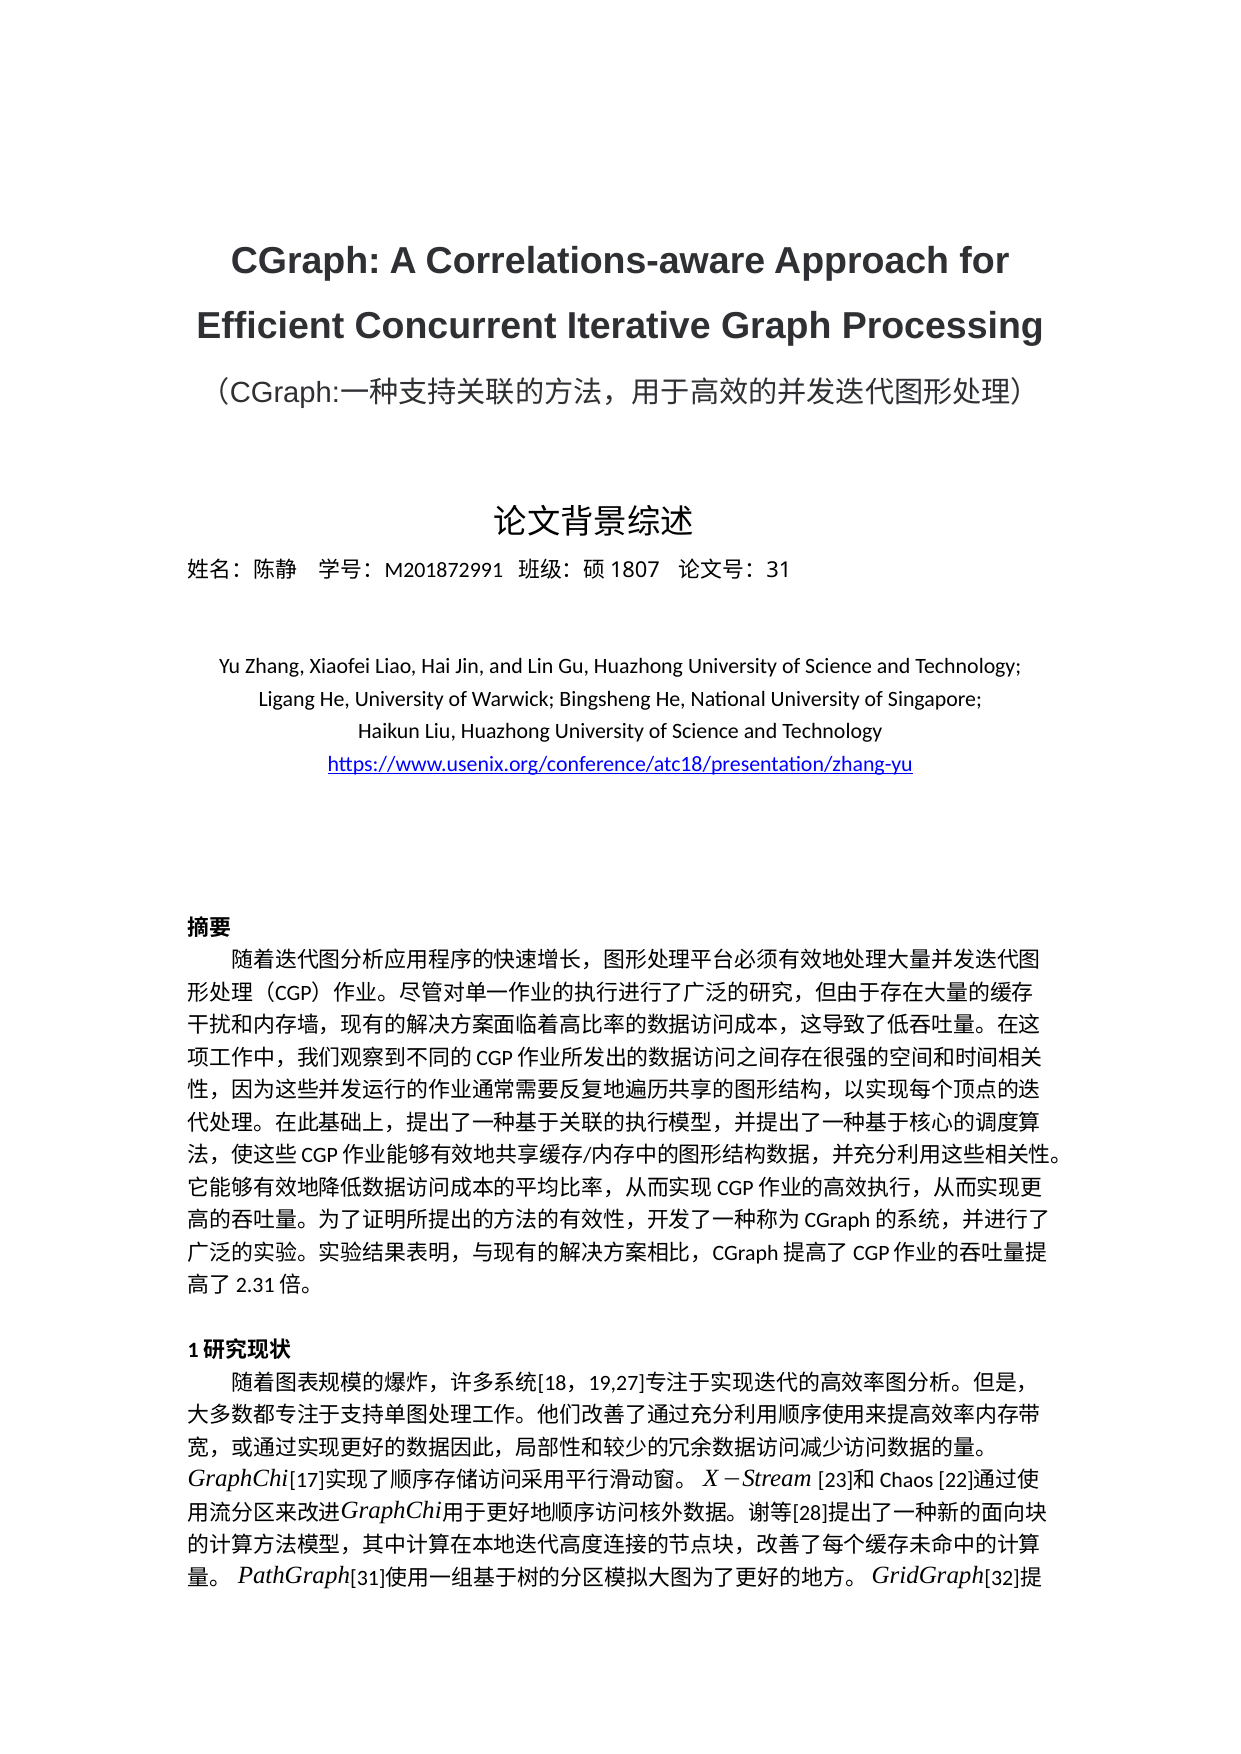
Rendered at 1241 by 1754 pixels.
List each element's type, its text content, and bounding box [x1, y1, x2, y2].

text Yu Zhang, Xiaofei Liao, Hai Jin, and Lin Gu, Huazhong University of Science and Technology; [187, 649, 1053, 682]
text CGraph: A Correlations-aware Approach for [187, 227, 1053, 292]
text 摘要 [187, 909, 1053, 942]
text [187, 1364, 1053, 1592]
text Efficient Concurrent Iterative Graph Processing [187, 292, 1053, 357]
text Haikun Liu, Huazhong University of Science and Technology https://www.usenix.org/conference/atc18/presentation/zhang-yu [187, 714, 1053, 779]
text （CGraph:一种支持关联的方法，用于高效的并发迭代图形处理） [187, 357, 1053, 422]
text 随着迭代图分析应用程序的快速增长，图形处理平台必须有效地处理大量并发迭代图形处理（CGP）作业。尽管对单一作业的执行进行了广泛的研究，但由于存在大量的缓存干扰和内存墙，现有的解决方案面临着高比率的数据访问成本，这导致了低吞吐量。在这项工作中，我们观察到不同的CGP作业所发出的数据访问之间存在很强的空间和时间相关性，因为这些并发运行的作业通常需要反复地遍历共享的图形结构，以实现每个顶点的迭代处理。在此基础上，提出了一种基于关联的执行模型，并提出了一种基于核心的调度算法，使这些CGP作业能够有效地共享缓存/内存中的图形结构数据，并充分利用这些相关性。它能够有效地降低数据访问成本的平均比率，从而实现CGP作业的高效执行，从而实现更高的吞吐量。为了证明所提出的方法的有效性，开发了一种称为CGraph的系统，并进行了广泛的实验。实验结果表明，与现有的解决方案相比，CGraph提高了CGP作业的吞吐量提高了2.31倍。 [187, 942, 1053, 1299]
text Ligang He, University of Warwick; Bingsheng He, National University of Singapore; [187, 682, 1053, 714]
text 论文背景综述 [450, 487, 1053, 552]
text 姓名：陈静 学号：M201872991 班级：硕1807 论文号：31 [187, 552, 1053, 584]
text 1 研究现状 [187, 1332, 1053, 1364]
